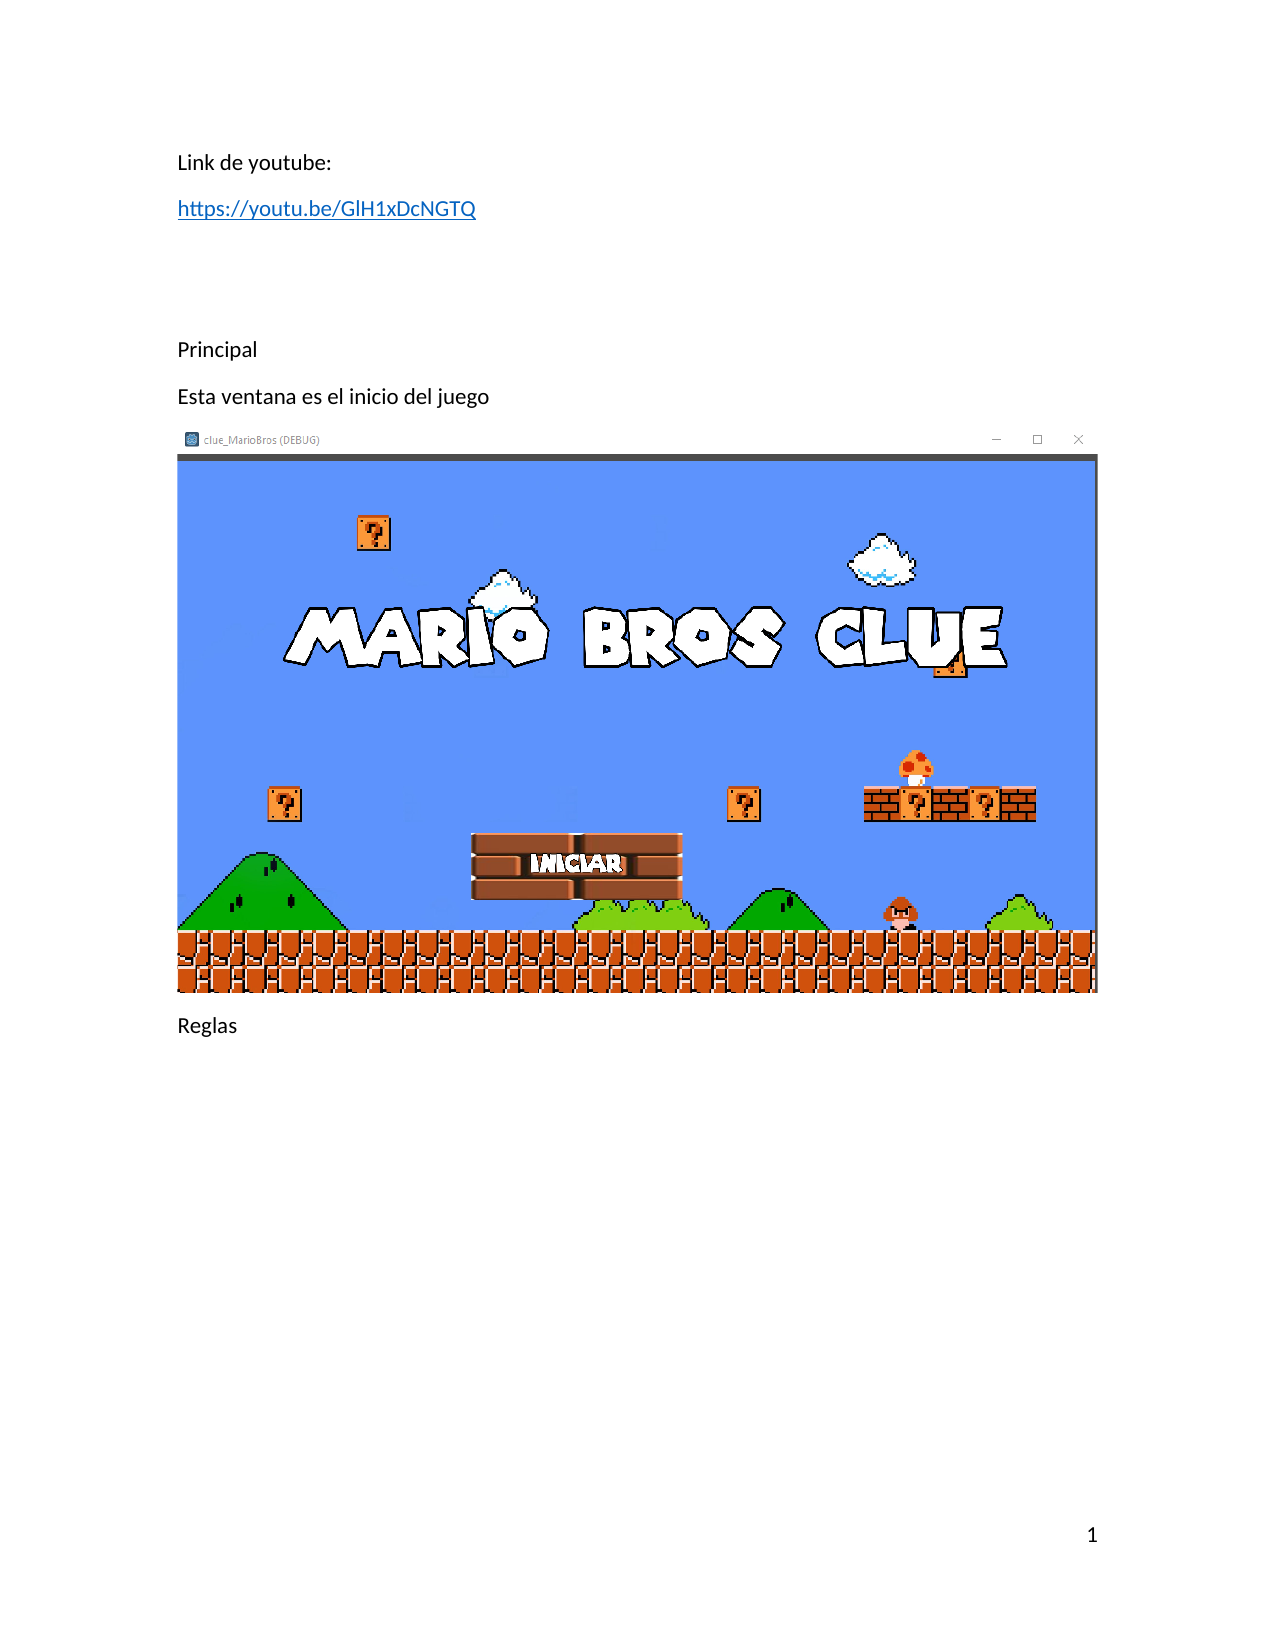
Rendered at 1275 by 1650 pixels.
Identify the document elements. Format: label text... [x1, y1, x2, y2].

text Esta ventana es el inicio del juego [177, 382, 1098, 410]
picture [177, 428, 1098, 993]
text Reglas [177, 1011, 1098, 1039]
text Principal [177, 335, 1098, 363]
text https://youtu.be/GlH1xDcNGTQ [177, 194, 1098, 222]
text Link de youtube: [177, 148, 1098, 176]
